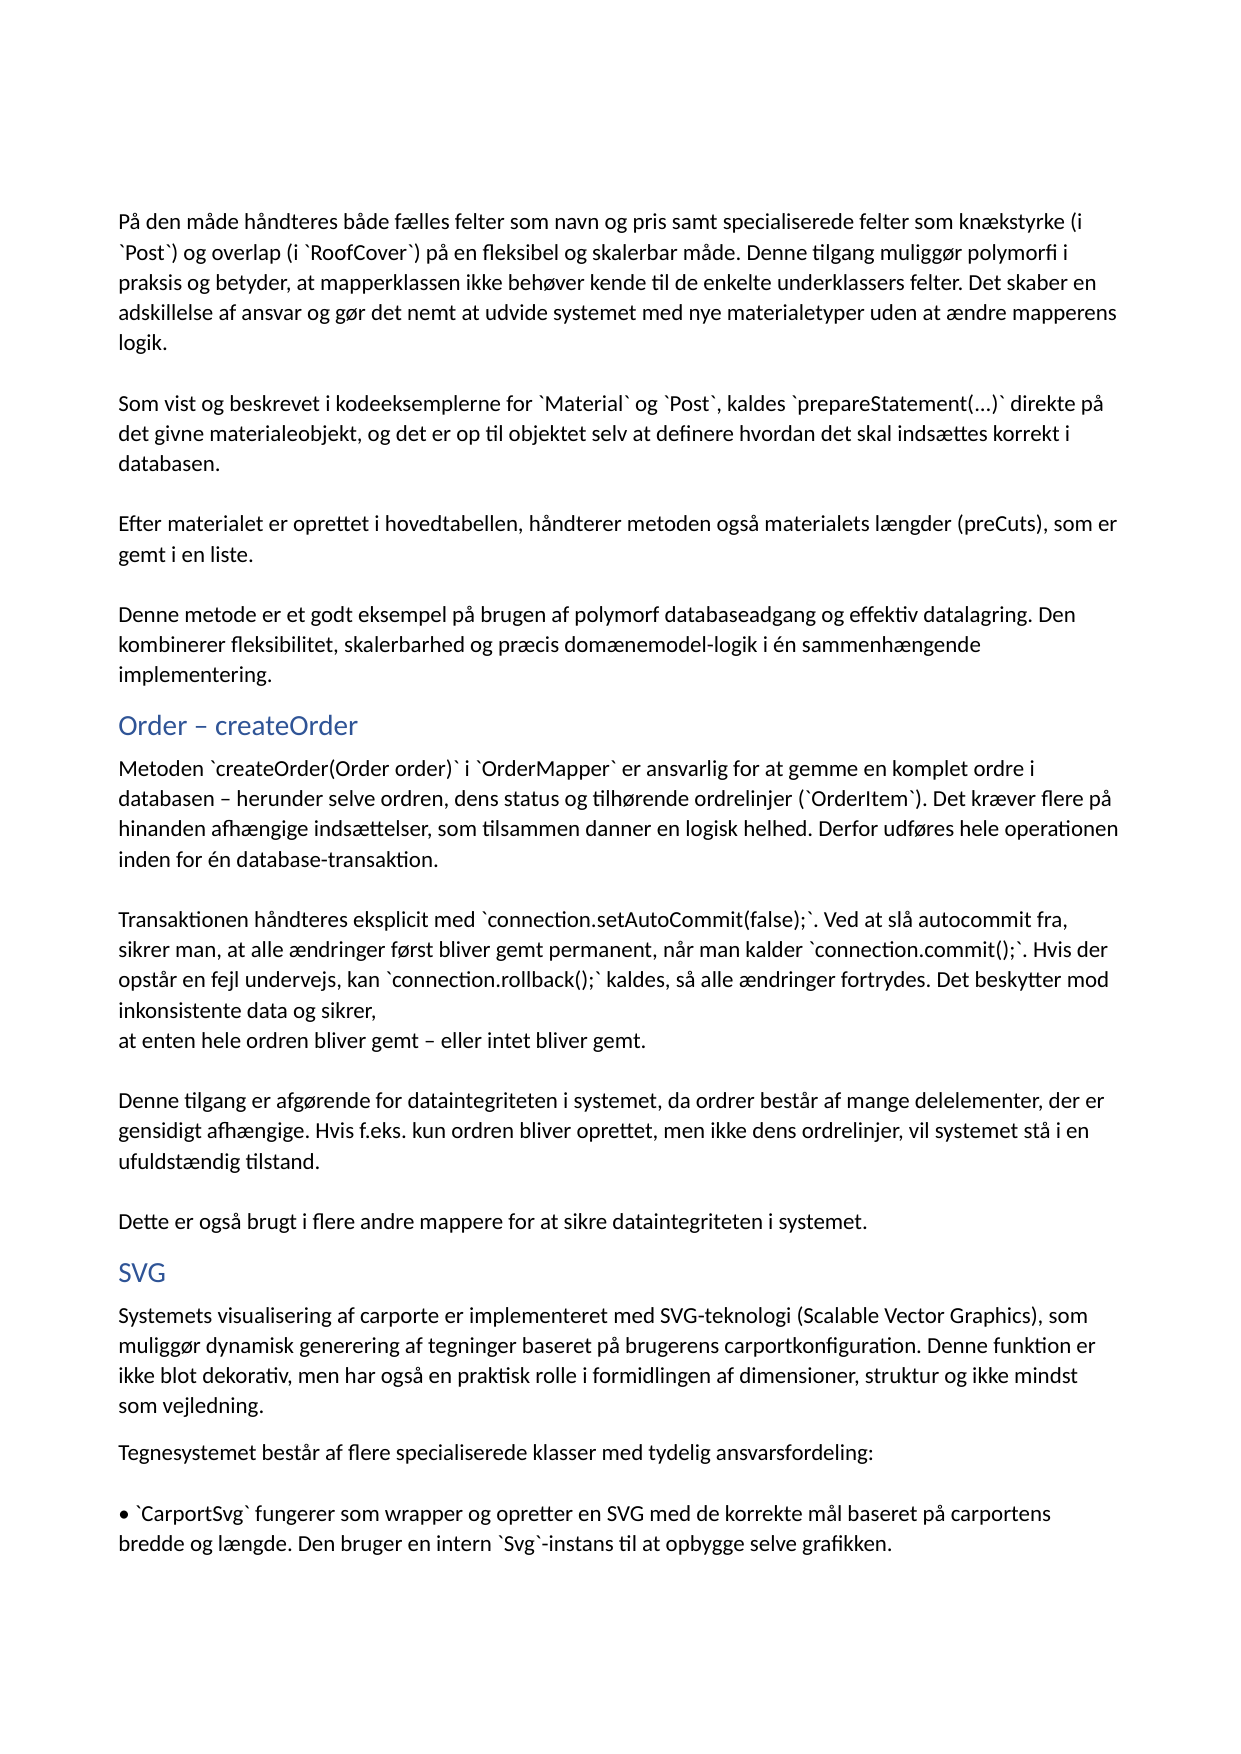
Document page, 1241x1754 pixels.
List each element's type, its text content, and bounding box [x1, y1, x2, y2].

text Metoden `createOrder(Order order)` i `OrderMapper` er ansvarlig for at gemme en komplet ordre i databasen – herunder selve ordren, dens status og tilhørende ordrelinjer (`OrderItem`). Det kræver flere på hinanden afhængige indsættelser, som tilsammen danner en logisk helhed. Derfor udføres hele operationen inden for én database-transaktion. Transaktionen håndteres eksplicit med `connection.setAutoCommit(false);`. Ved at slå autocommit fra, sikrer man, at alle ændringer først bliver gemt permanent, når man kalder `connection.commit();`. Hvis der opstår en fejl undervejs, kan `connection.rollback();` kaldes, så alle ændringer fortrydes. Det beskytter mod inkonsistente data og sikrer, at enten hele ordren bliver gemt – eller intet bliver gemt. Denne tilgang er afgørende for dataintegriteten i systemet, da ordrer består af mange delelementer, der er gensidigt afhængige. Hvis f.eks. kun ordren bliver oprettet, men ikke dens ordrelinjer, vil systemet stå i en ufuldstændig tilstand. Dette er også brugt i flere andre mappere for at sikre dataintegriteten i systemet. [118, 754, 1122, 1235]
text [118, 177, 1122, 688]
subtitle Order – createOrder [118, 707, 1122, 743]
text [118, 1438, 1122, 1557]
subtitle SVG [118, 1254, 1122, 1290]
text Systemets visualisering af carporte er implementeret med SVG-teknologi (Scalable Vector Graphics), som muliggør dynamisk generering af tegninger baseret på brugerens carportkonfiguration. Denne funktion er ikke blot dekorativ, men har også en praktisk rolle i formidlingen af dimensioner, struktur og ikke mindst som vejledning. [118, 1301, 1122, 1419]
